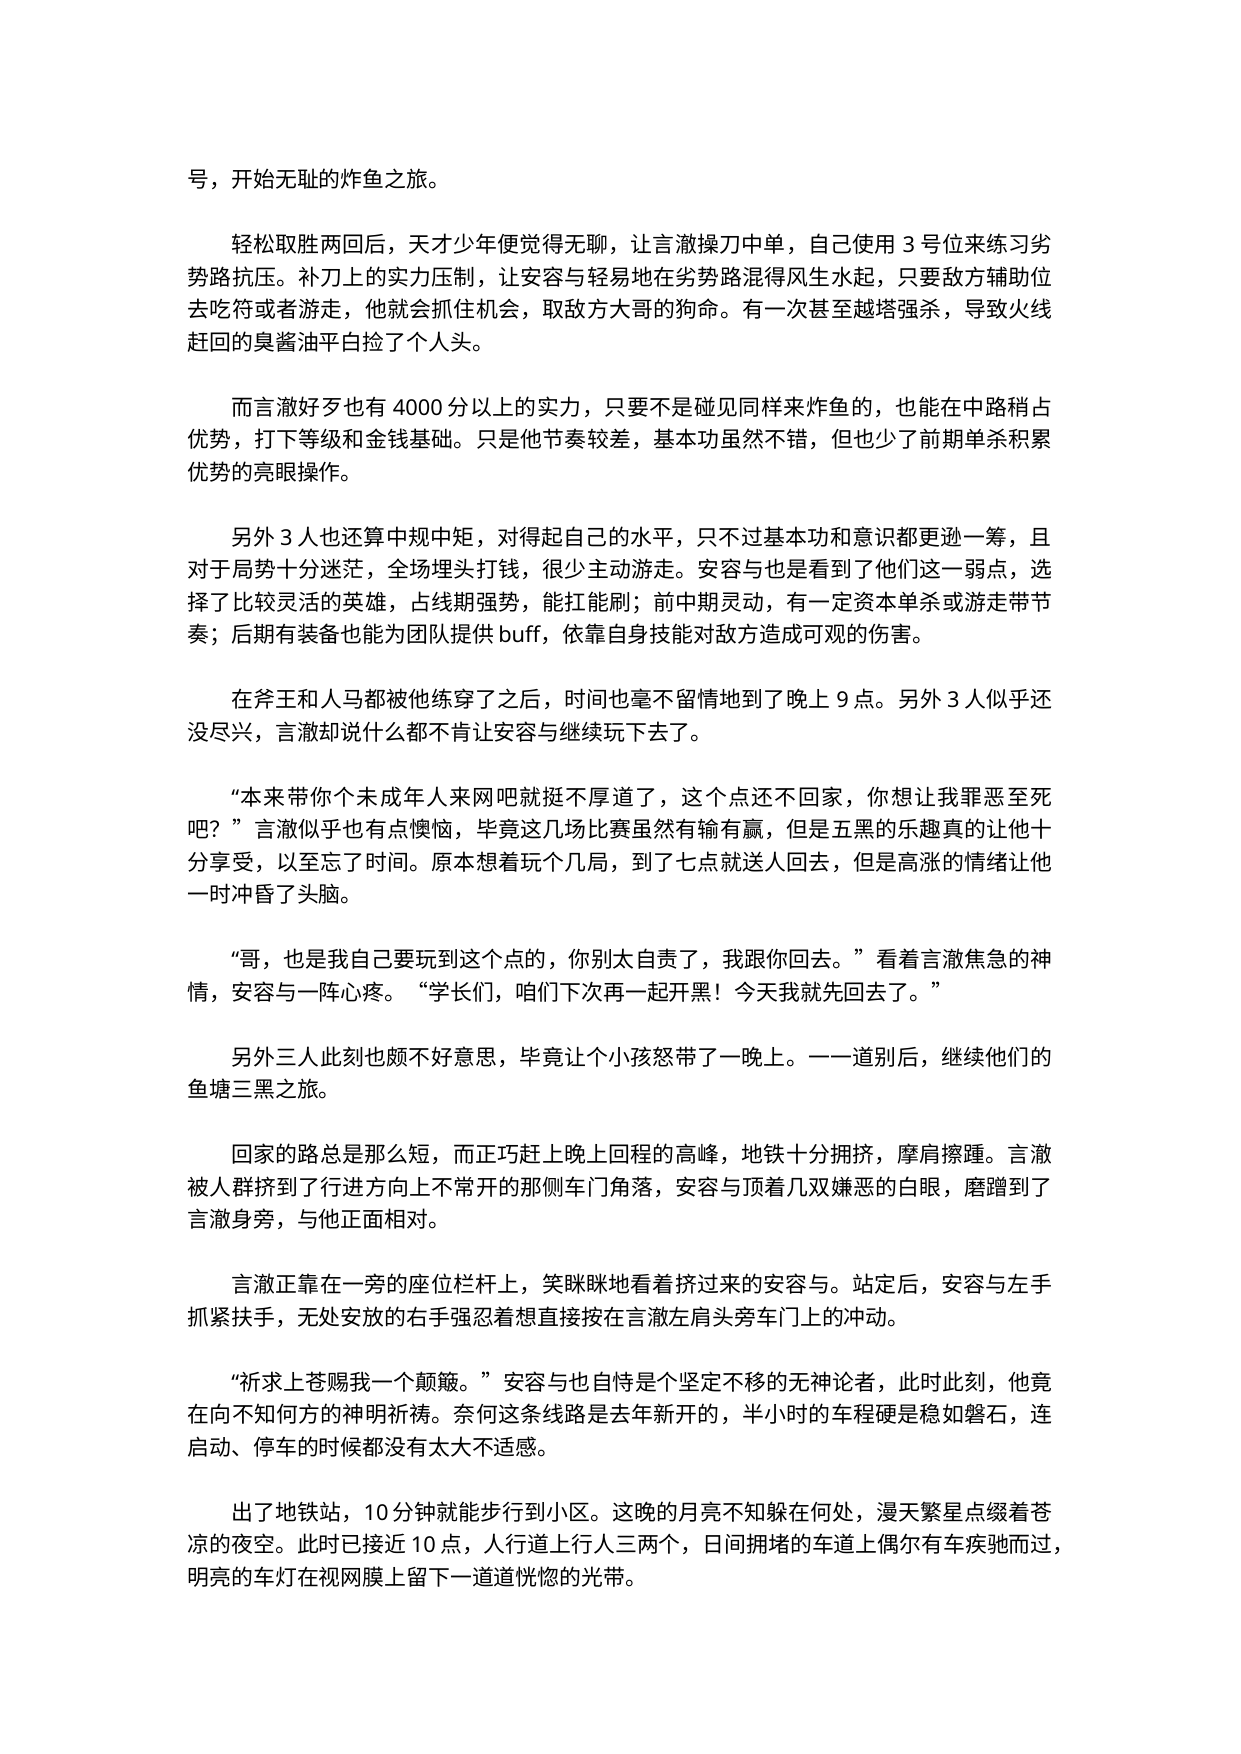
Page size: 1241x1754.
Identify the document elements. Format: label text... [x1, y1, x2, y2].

text “本来带你个未成年人来网吧就挺不厚道了，这个点还不回家，你想让我罪恶至死吧？”言澈似乎也有点懊恼，毕竟这几场比赛虽然有输有赢，但是五黑的乐趣真的让他十分享受，以至忘了时间。原本想着玩个几局，到了七点就送人回去，但是高涨的情绪让他一时冲昏了头脑。 [187, 779, 1053, 909]
text “哥，也是我自己要玩到这个点的，你别太自责了，我跟你回去。”看着言澈焦急的神情，安容与一阵心疼。“学长们，咱们下次再一起开黑！今天我就先回去了。” [187, 942, 1053, 1007]
text “祈求上苍赐我一个颠簸。”安容与也自恃是个坚定不移的无神论者，此时此刻，他竟在向不知何方的神明祈祷。奈何这条线路是去年新开的，半小时的车程硬是稳如磐石，连启动、停车的时候都没有太大不适感。 [187, 1364, 1053, 1462]
text 另外3人也还算中规中矩，对得起自己的水平，只不过基本功和意识都更逊一筹，且对于局势十分迷茫，全场埋头打钱，很少主动游走。安容与也是看到了他们这一弱点，选择了比较灵活的英雄，占线期强势，能扛能刷；前中期灵动，有一定资本单杀或游走带节奏；后期有装备也能为团队提供buff，依靠自身技能对敌方造成可观的伤害。 [187, 519, 1053, 649]
text 回家的路总是那么短，而正巧赶上晚上回程的高峰，地铁十分拥挤，摩肩擦踵。言澈被人群挤到了行进方向上不常开的那侧车门角落，安容与顶着几双嫌恶的白眼，磨蹭到了言澈身旁，与他正面相对。 [187, 1137, 1053, 1234]
text 在斧王和人马都被他练穿了之后，时间也毫不留情地到了晚上9点。另外3人似乎还没尽兴，言澈却说什么都不肯让安容与继续玩下去了。 [187, 682, 1053, 747]
text 出了地铁站，10分钟就能步行到小区。这晚的月亮不知躲在何处，漫天繁星点缀着苍凉的夜空。此时已接近10点，人行道上行人三两个，日间拥堵的车道上偶尔有车疾驰而过，明亮的车灯在视网膜上留下一道道恍惚的光带。 [187, 1494, 1053, 1592]
text 轻松取胜两回后，天才少年便觉得无聊，让言澈操刀中单，自己使用3号位来练习劣势路抗压。补刀上的实力压制，让安容与轻易地在劣势路混得风生水起，只要敌方辅助位去吃符或者游走，他就会抓住机会，取敌方大哥的狗命。有一次甚至越塔强杀，导致火线赶回的臭酱油平白捡了个人头。 [187, 227, 1053, 357]
text 言澈正靠在一旁的座位栏杆上，笑眯眯地看着挤过来的安容与。站定后，安容与左手抓紧扶手，无处安放的右手强忍着想直接按在言澈左肩头旁车门上的冲动。 [187, 1267, 1053, 1332]
text 而言澈好歹也有4000分以上的实力，只要不是碰见同样来炸鱼的，也能在中路稍占优势，打下等级和金钱基础。只是他节奏较差，基本功虽然不错，但也少了前期单杀积累优势的亮眼操作。 [187, 389, 1053, 487]
text 另外三人此刻也颇不好意思，毕竟让个小孩怒带了一晚上。一一道别后，继续他们的鱼塘三黑之旅。 [187, 1039, 1053, 1104]
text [187, 162, 1053, 194]
